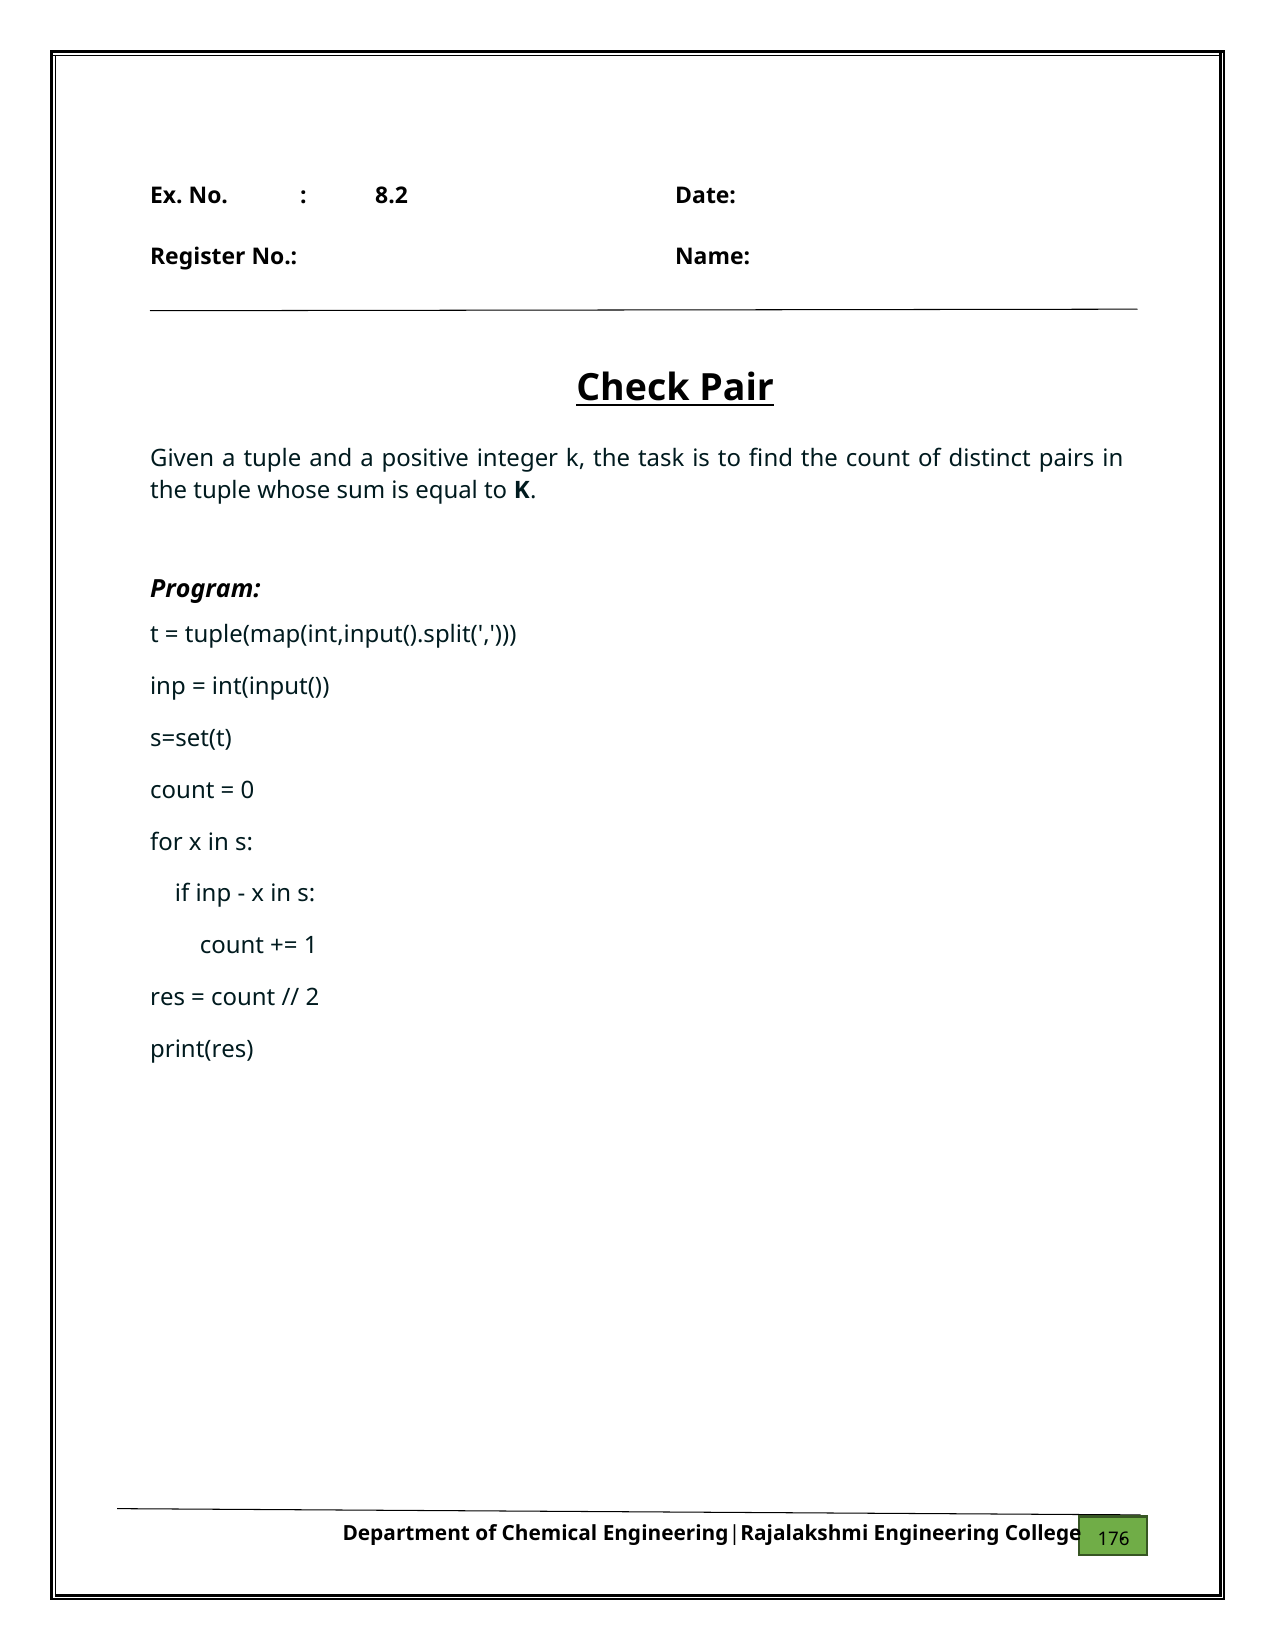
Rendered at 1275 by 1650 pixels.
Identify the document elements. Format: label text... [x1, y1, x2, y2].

text Ex. No. : 8.2 Date: [150, 179, 1125, 210]
text for x in s: [150, 824, 1125, 857]
list Check Pair [225, 360, 1125, 411]
text t = tuple(map(int,input().split(','))) [150, 617, 1125, 649]
text s=set(t) [150, 721, 1125, 753]
text res = count // 2 [150, 980, 1125, 1012]
text Program: [150, 570, 1125, 604]
text Register No.: Name: [150, 239, 1125, 271]
text count = 0 [150, 772, 1125, 805]
text Given a tuple and a positive integer k, the task is to find the count of distinct pairs in the tuple whose sum is equal to K. [150, 441, 1125, 506]
text print(res) [150, 1032, 1125, 1064]
text inp = int(input()) [150, 669, 1125, 701]
text if inp - x in s: [150, 876, 1125, 909]
text count += 1 [150, 928, 1125, 961]
